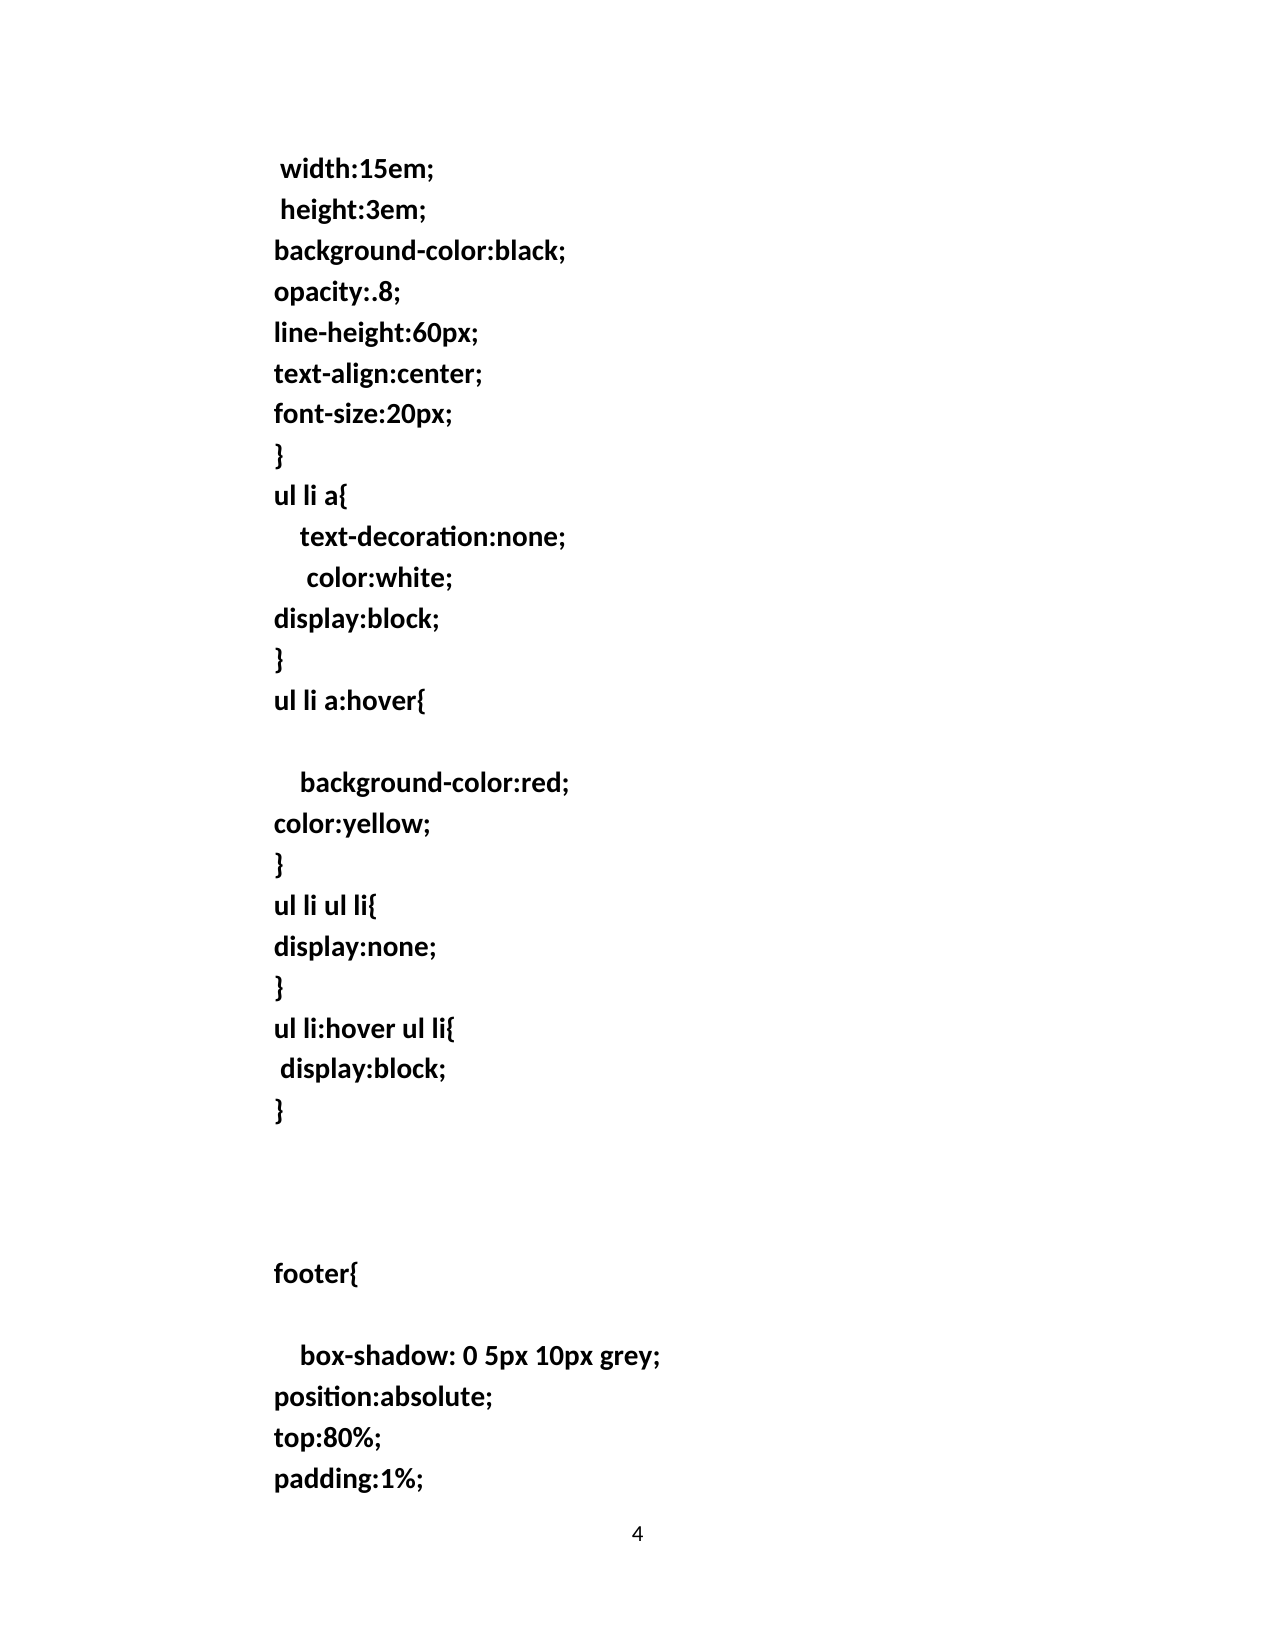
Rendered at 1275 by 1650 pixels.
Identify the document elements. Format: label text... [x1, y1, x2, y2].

list } [273, 1092, 1125, 1127]
list font-size:20px; [273, 396, 1125, 431]
list display:block; [273, 1051, 1125, 1086]
list color:white; [273, 559, 1125, 595]
list background-color:red; [273, 764, 1125, 800]
list } [273, 969, 1125, 1004]
list display:none; [273, 928, 1125, 963]
list } [273, 846, 1125, 882]
list } [273, 437, 1125, 472]
list top:80%; [273, 1419, 1125, 1455]
list ul li:hover ul li{ [273, 1010, 1125, 1045]
list ul li ul li{ [273, 887, 1125, 922]
list display:block; [273, 600, 1125, 636]
list } [273, 641, 1125, 677]
list padding:1%; [273, 1460, 1125, 1496]
list opacity:.8; [273, 273, 1125, 308]
list color:yellow; [273, 805, 1125, 841]
list text-align:center; [273, 355, 1125, 390]
list height:3em; [273, 191, 1125, 227]
list ul li a{ [273, 477, 1125, 513]
list text-decoration:none; [273, 518, 1125, 554]
list width:15em; [273, 150, 1125, 186]
list footer{ [273, 1255, 1125, 1291]
list box-shadow: 0 5px 10px grey; [273, 1337, 1125, 1373]
list background-color:black; [273, 232, 1125, 267]
list position:absolute; [273, 1378, 1125, 1414]
list line-height:60px; [273, 314, 1125, 349]
list ul li a:hover{ [273, 682, 1125, 718]
